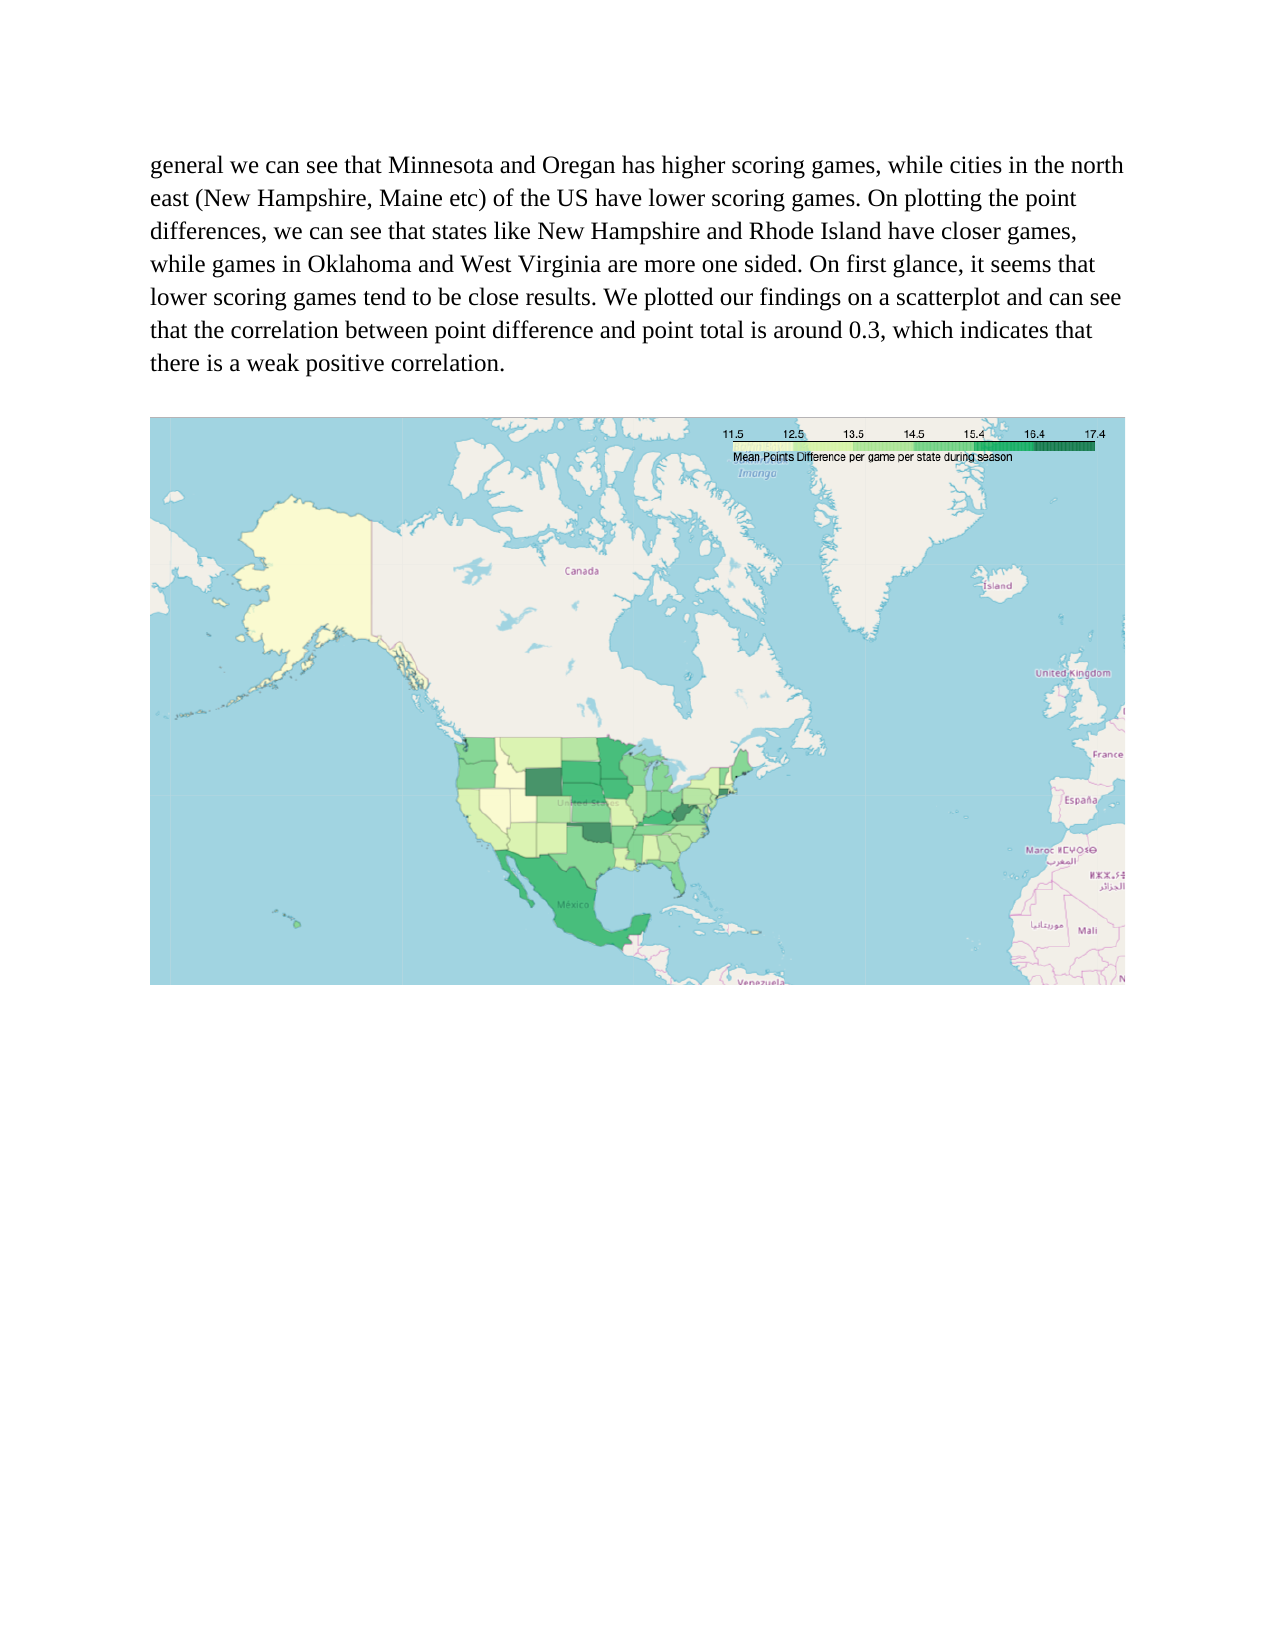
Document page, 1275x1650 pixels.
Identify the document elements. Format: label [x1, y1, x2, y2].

text [150, 150, 1125, 377]
picture [150, 414, 1125, 985]
